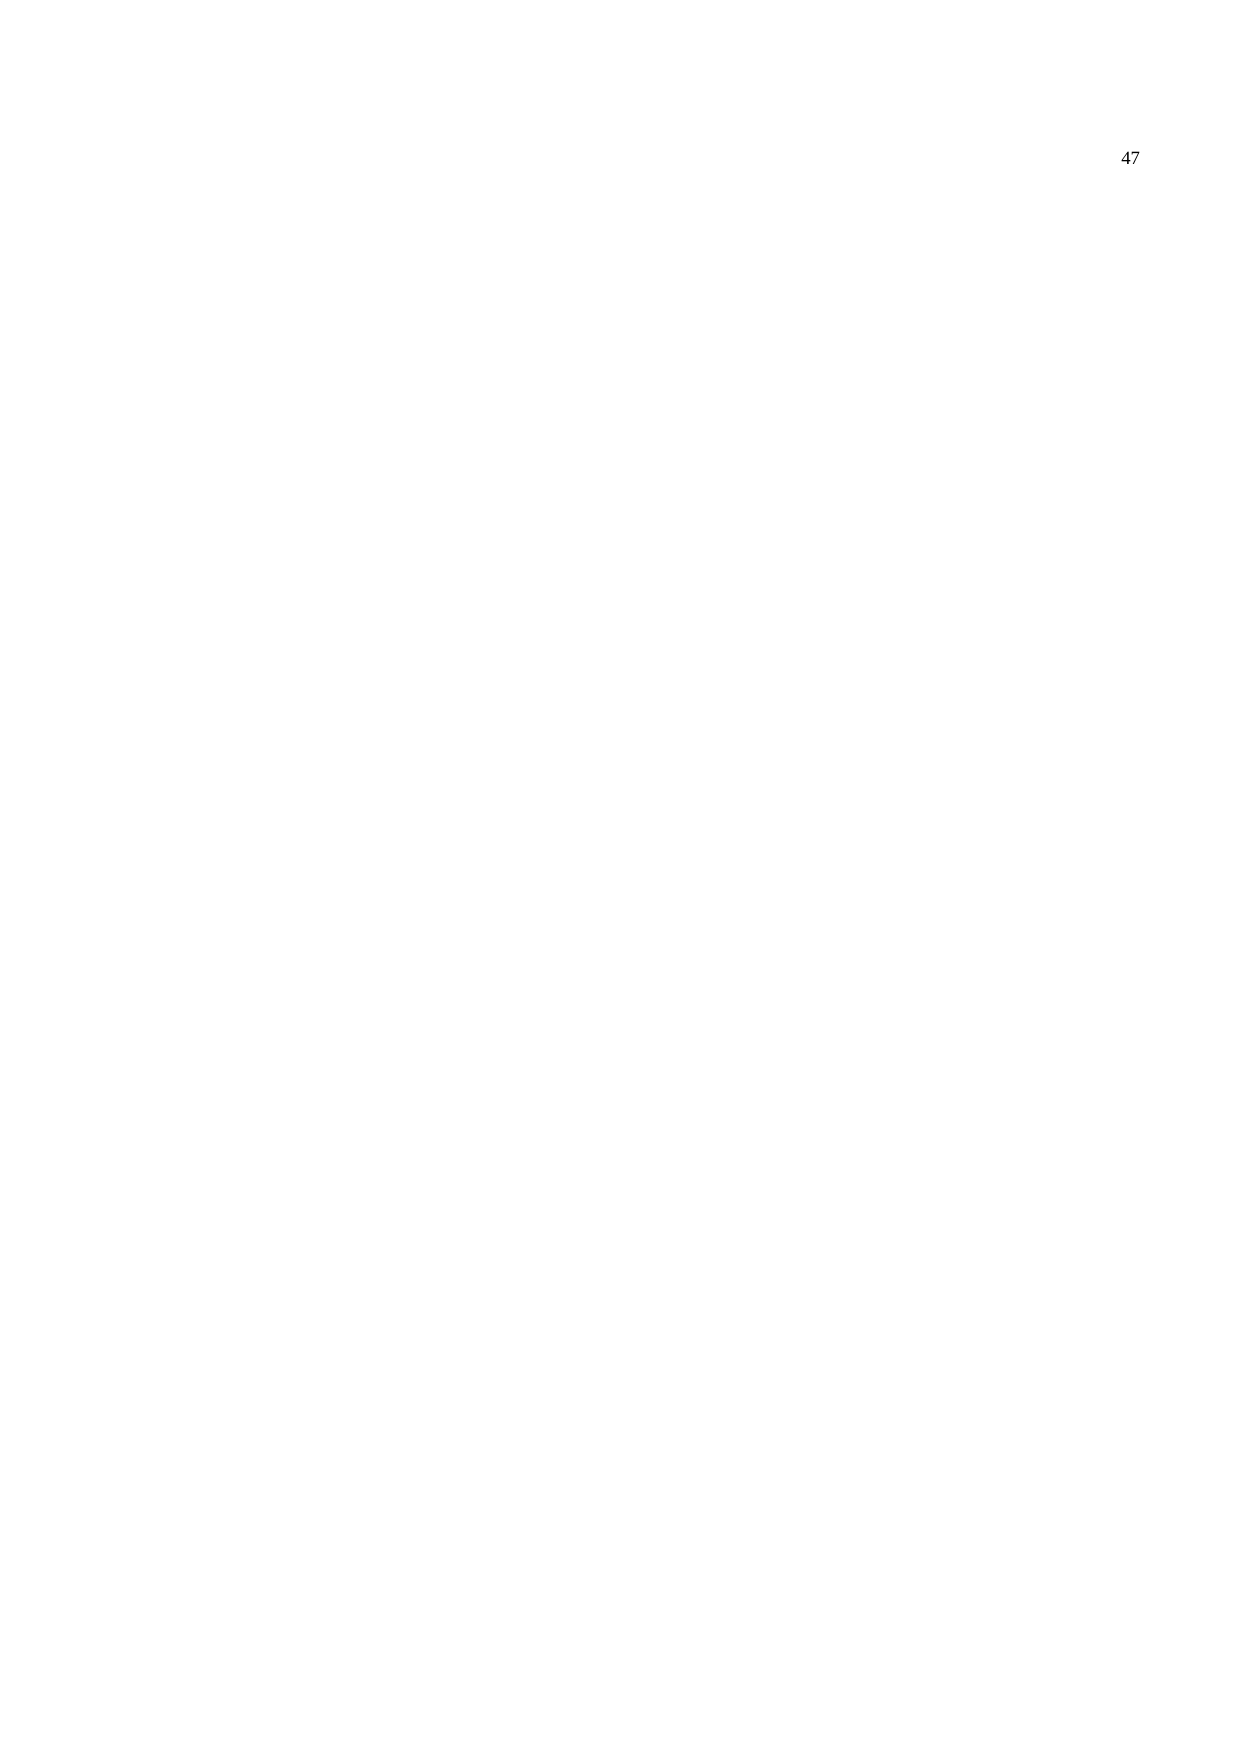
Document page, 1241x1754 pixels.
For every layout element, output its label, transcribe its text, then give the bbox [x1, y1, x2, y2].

text 47 [148, 147, 1139, 168]
